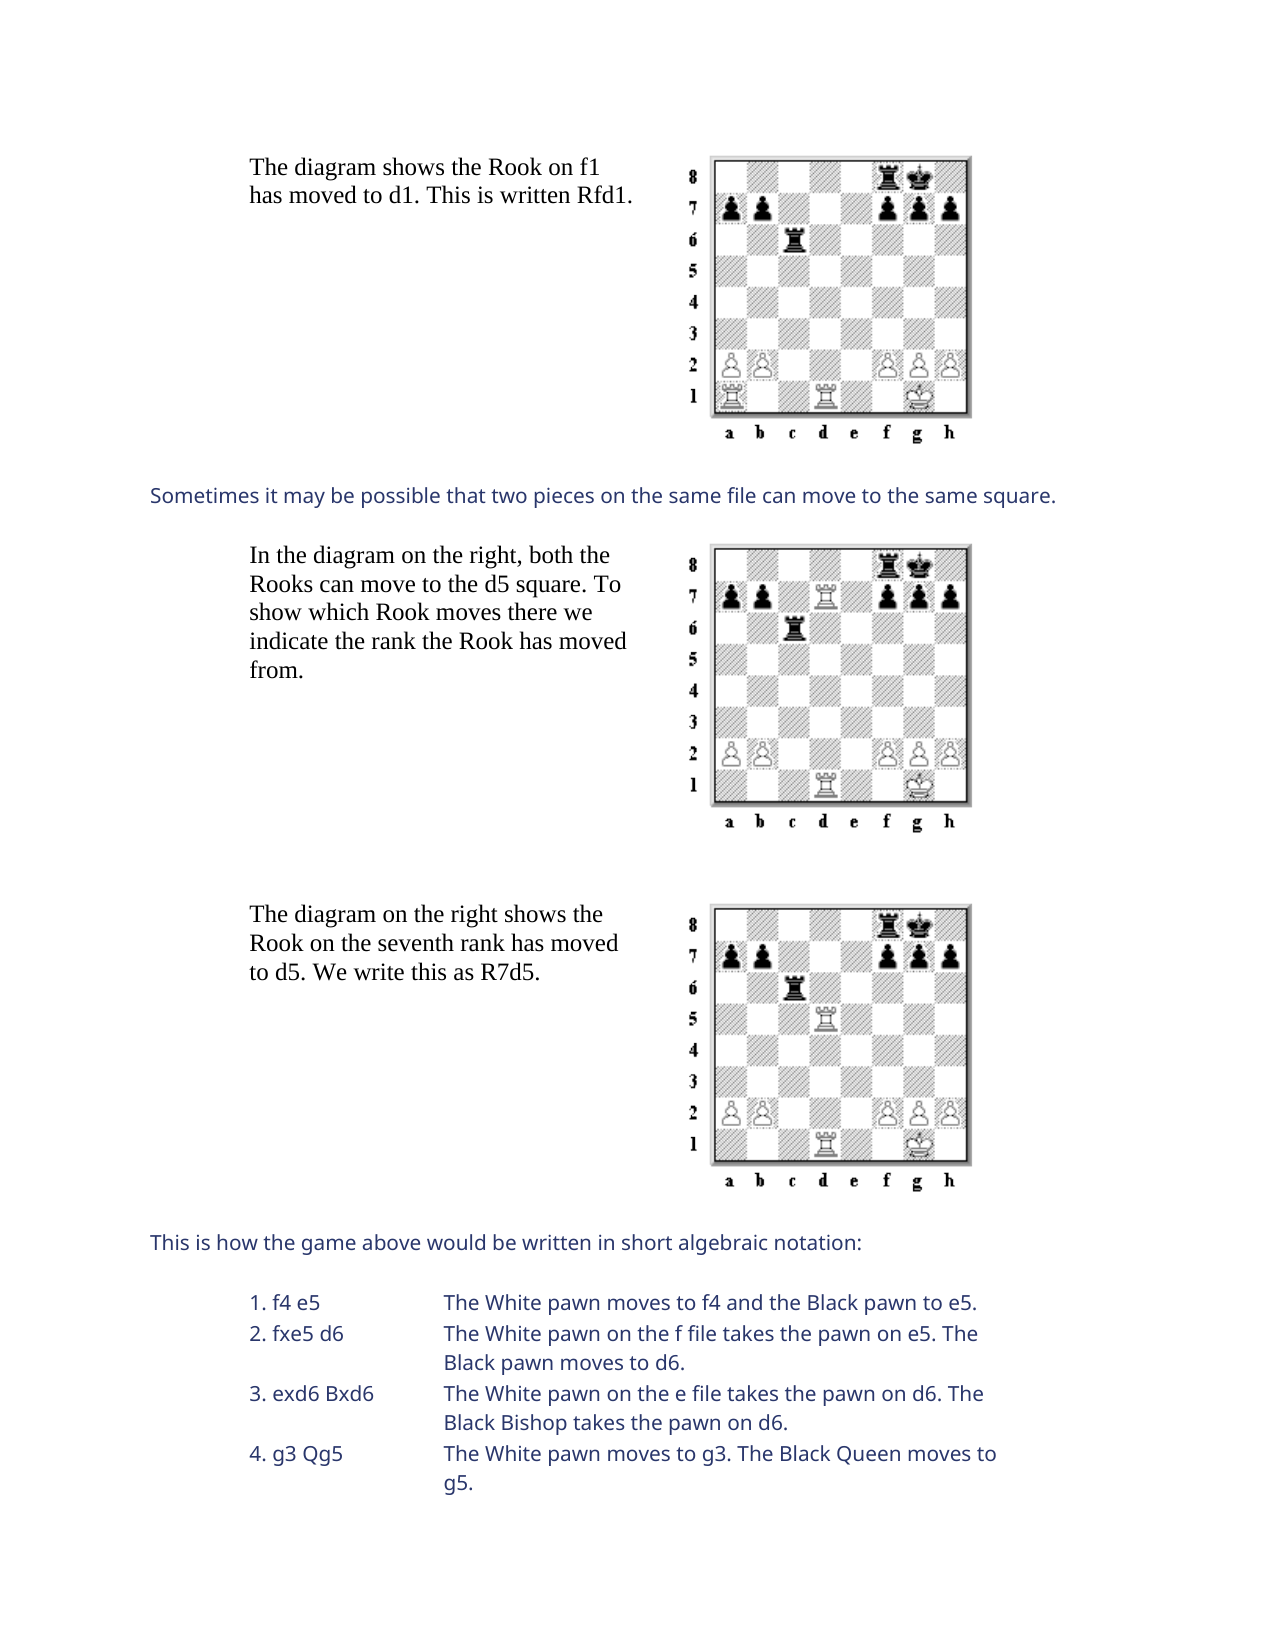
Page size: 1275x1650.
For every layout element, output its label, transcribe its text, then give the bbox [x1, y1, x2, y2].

table_cell [638, 898, 1027, 1199]
table_header 1. f4 e5 [248, 1286, 442, 1318]
table_header In the diagram on the right, both the Rooks can move to the d5 square. To show which Rook moves there we indicate the rank the Rook has moved from. [248, 538, 637, 898]
table_cell 2. fxe5 d6 [248, 1318, 442, 1378]
table_cell [638, 150, 1027, 452]
table_cell The White pawn moves to g3. The Black Queen moves to g5. [442, 1438, 1027, 1498]
table_header [638, 538, 1027, 898]
picture [680, 899, 985, 1198]
table_cell The White pawn on the e file takes the pawn on d6. The Black Bishop takes the pawn on d6. [442, 1378, 1027, 1438]
table_cell The diagram on the right shows the Rook on the seventh rank has moved to d5. We write this as R7d5. [248, 898, 637, 1199]
text This is how the game above would be written in short algebraic notation: [150, 1228, 1125, 1257]
table_header The White pawn moves to f4 and the Black pawn to e5. [442, 1286, 1027, 1318]
table_cell The White pawn on the f file takes the pawn on e5. The Black pawn moves to d6. [442, 1318, 1027, 1378]
text Sometimes it may be possible that two pieces on the same file can move to the same square. [150, 481, 1125, 509]
table_cell 4. g3 Qg5 [248, 1438, 442, 1498]
table_cell 3. exd6 Bxd6 [248, 1378, 442, 1438]
picture [680, 540, 985, 839]
table_cell The diagram shows the Rook on f1 has moved to d1. This is written Rfd1. [248, 150, 637, 452]
picture [680, 151, 985, 450]
